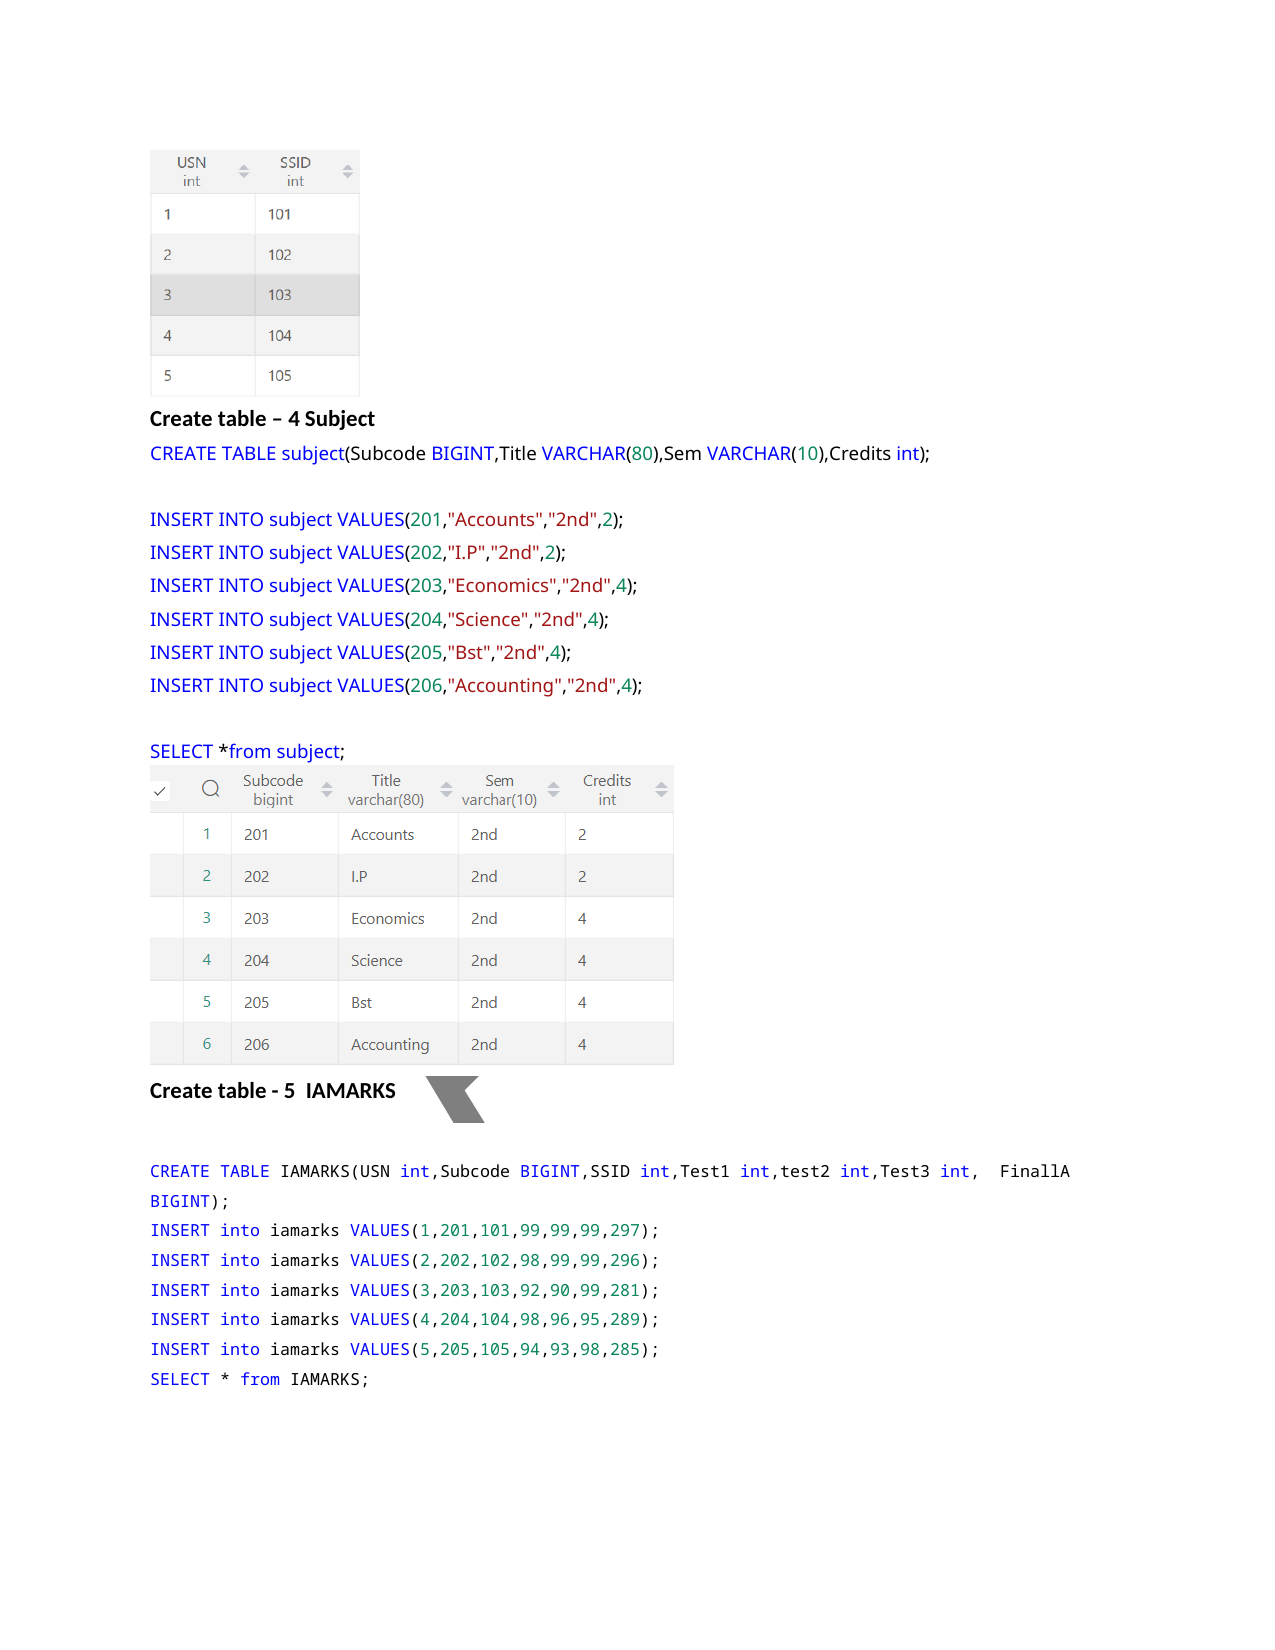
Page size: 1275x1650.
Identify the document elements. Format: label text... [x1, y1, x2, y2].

text SELECT *from subject; [150, 731, 1125, 764]
picture [150, 150, 367, 403]
text INSERT into iamarks VALUES(5,205,105,94,93,98,285); [150, 1331, 1125, 1360]
text INSERT INTO subject VALUES(204,"Science","2nd",4); [150, 598, 1125, 631]
text INSERT into iamarks VALUES(4,204,104,98,96,95,289); [150, 1301, 1125, 1331]
text INSERT INTO subject VALUES(206,"Accounting","2nd",4); [150, 664, 1125, 698]
text INSERT INTO subject VALUES(205,"Bst","2nd",4); [150, 631, 1125, 664]
text Create table - 5 IAMARKS [150, 1076, 1125, 1104]
text INSERT INTO subject VALUES(201,"Accounts","2nd",2); [150, 499, 1125, 532]
text INSERT INTO subject VALUES(202,"I.P","2nd",2); [150, 532, 1125, 565]
text Create table – 4 Subject [150, 403, 1125, 433]
text INSERT into iamarks VALUES(1,201,101,99,99,99,297); [150, 1212, 1125, 1242]
text SELECT * from IAMARKS; [150, 1360, 1125, 1390]
text CREATE TABLE subject(Subcode BIGINT,Title VARCHAR(80),Sem VARCHAR(10),Credits int); [150, 433, 1125, 466]
picture [150, 763, 677, 1076]
text INSERT into iamarks VALUES(2,202,102,98,99,99,296); [150, 1242, 1125, 1271]
text INSERT into iamarks VALUES(3,203,103,92,90,99,281); [150, 1271, 1125, 1301]
text INSERT INTO subject VALUES(203,"Economics","2nd",4); [150, 565, 1125, 598]
text CREATE TABLE IAMARKS(USN int,Subcode BIGINT,SSID int,Test1 int,test2 int,Test3 int, FinallA BIGINT); [150, 1152, 1125, 1212]
